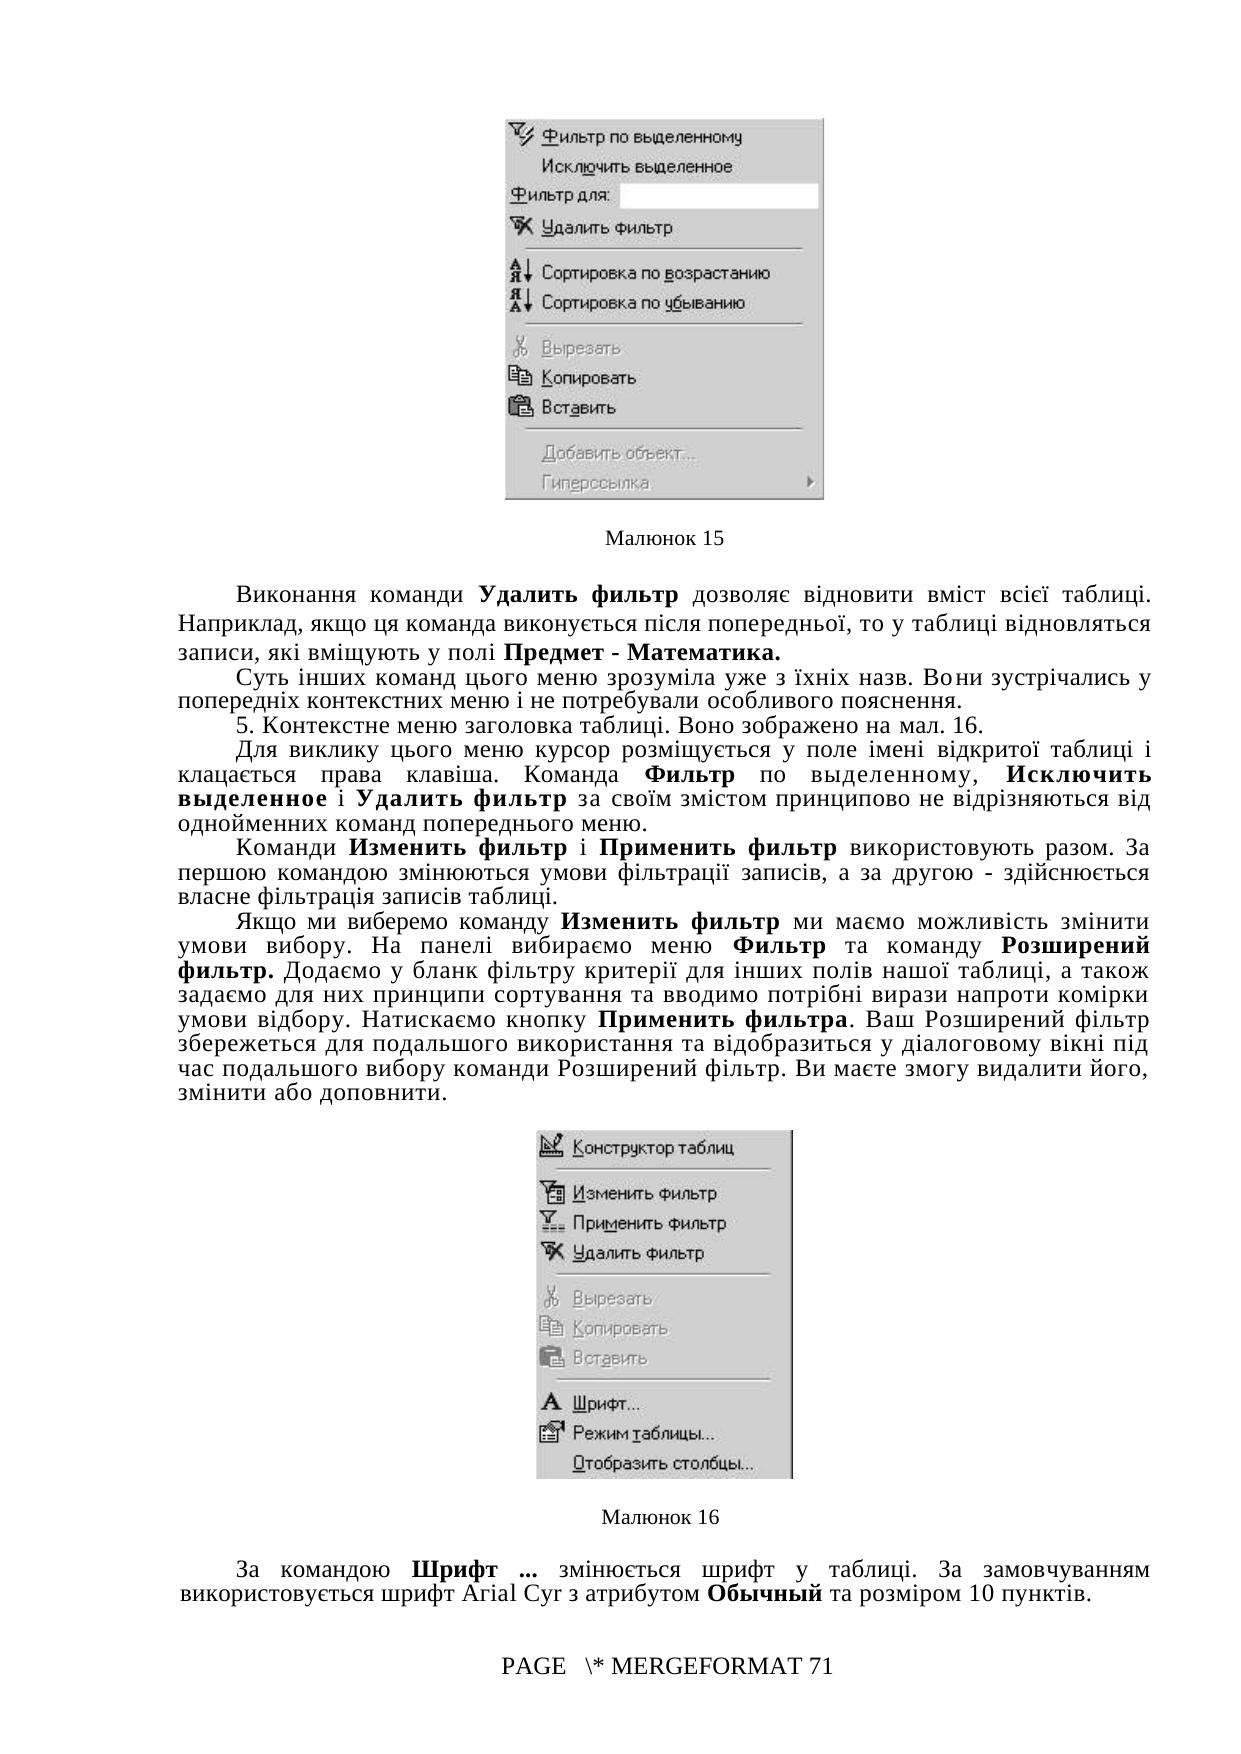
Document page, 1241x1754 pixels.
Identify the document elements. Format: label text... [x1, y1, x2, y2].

text Якщо ми виберемо команду Изменить фильтр ми маємо можливість змінити умови вибору. На панелі вибираємо меню Фильтр та команду Розширений фильтр. Додаємо у бланк фільтру критерії для інших полів нашої таблиці, а також задаємо для них принципи сортування та вводимо потрібні вирази напроти комірки умови відбору. Натискаємо кнопку Применить фильтра. Ваш Розширений фільтр збережеться для подальшого використання та відобразиться у діалоговому вікні під час подальшого вибору команди Розширений фільтр. Ви маєте змогу видалити його, змінити або доповнити. [178, 909, 1150, 1105]
text Для виклику цього меню курсор розміщується у поле імені відкритої таблиці і клацається права клавіша. Команда Фильтр по выделенному, Исключить выделенное і Удалить фильтр за своїм змістом принципово не відрізняються від однойменних команд попереднього меню. [178, 738, 1152, 836]
text Виконання команди Удалить фильтр дозволяє відновити вміст всієї таблиці. Наприклад, якщо ця команда виконується після попередньої, то у таблиці відновляться записи, які вміщують у полі Предмет - Математика. [178, 579, 1152, 665]
picture [504, 118, 825, 500]
text Суть інших команд цього меню зрозуміла уже з їхніх назв. Вони зустрічались у попередніх контекстних меню і не потребували особливого пояснення. [178, 666, 1152, 714]
text За командою Шрифт ... змінюється шрифт у таблиці. За замовчуванням використовується шрифт Агіаl Суr з атрибутом Обычный та розміром 10 пунктів. [180, 1558, 1150, 1607]
picture [535, 1130, 793, 1479]
text 5. Контекстне меню заголовка таблиці. Воно зображено на мал. 16. [178, 714, 1152, 738]
text Команди Изменить фильтр і Применить фильтр використовують разом. За першою командою змінюються умови фільтрації записів, а за другою - здійснюється власне фільтрація записів таблиці. [178, 836, 1150, 909]
text Малюнок 15 [177, 525, 1152, 550]
text Малюнок 16 [180, 1504, 1141, 1529]
